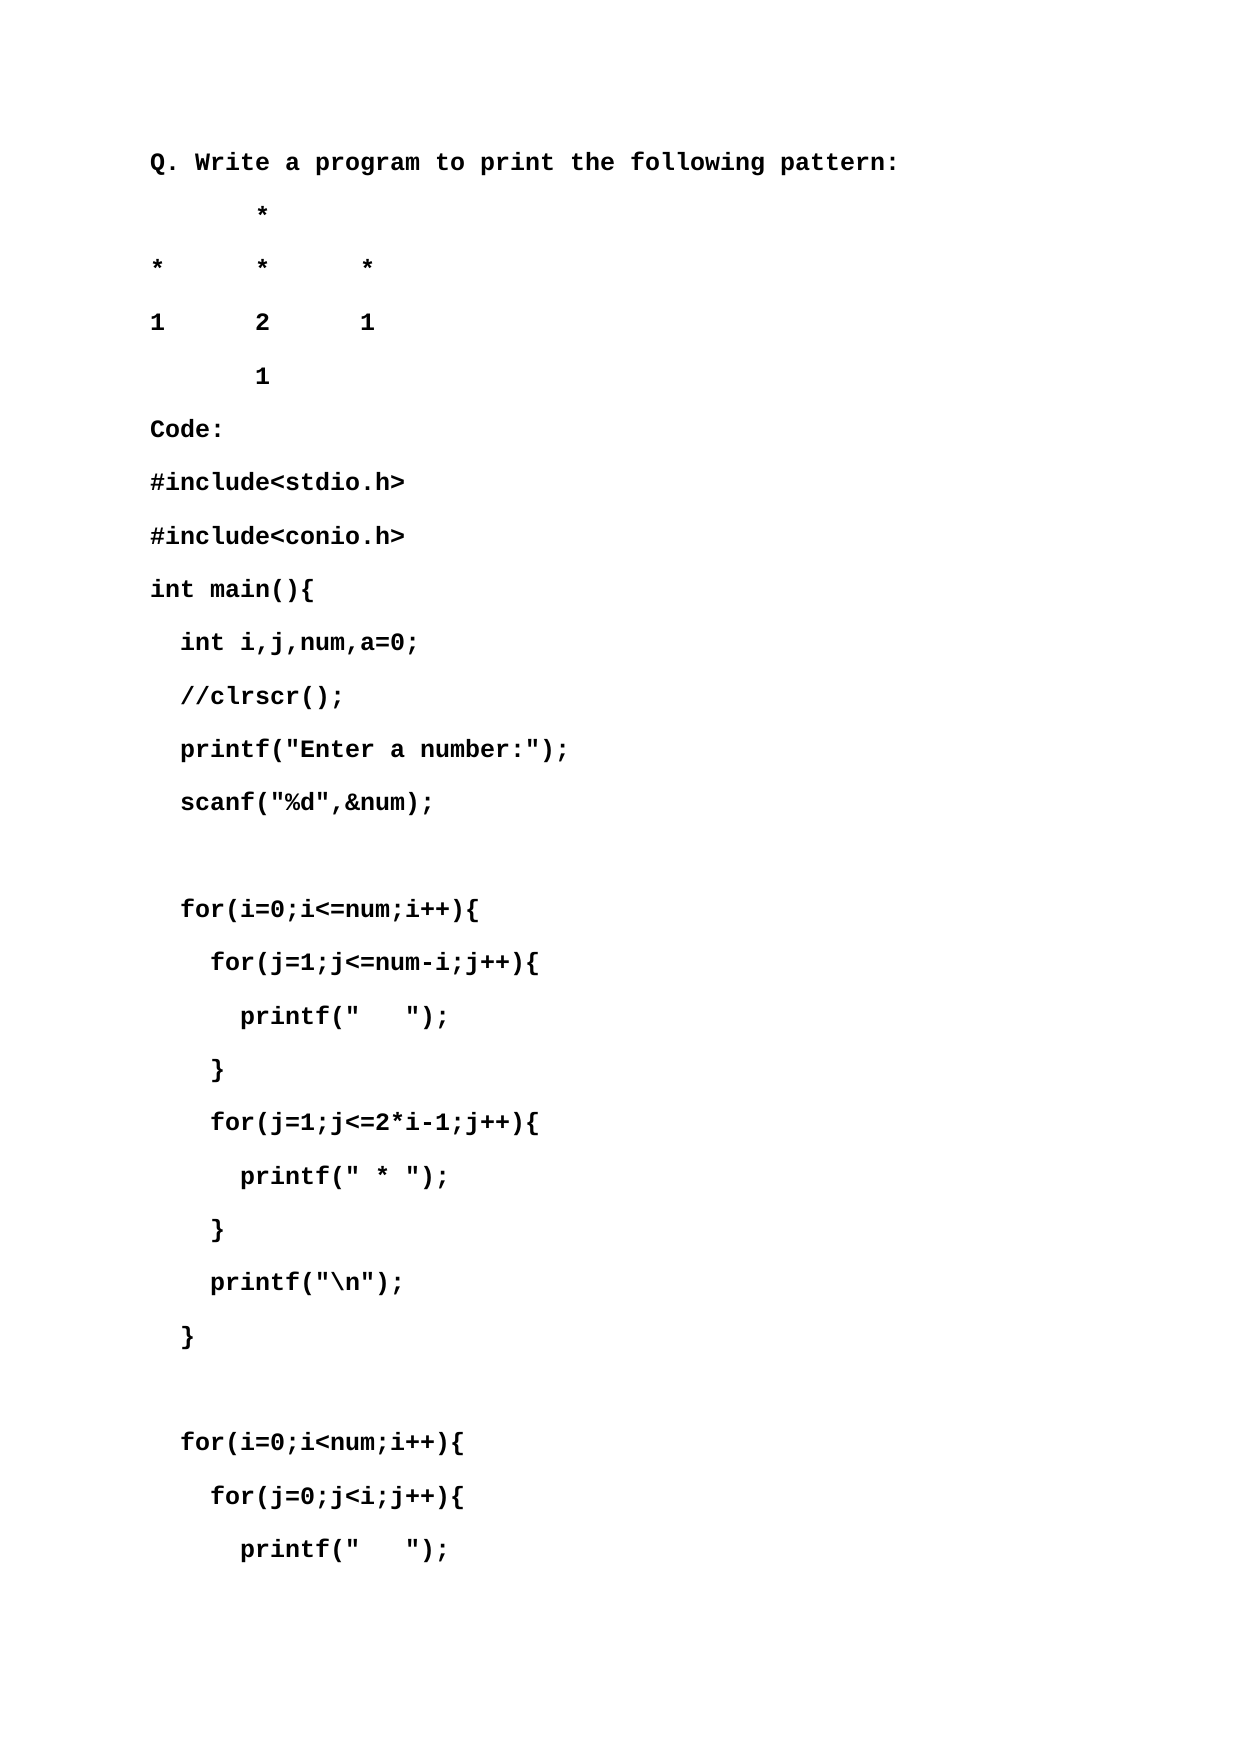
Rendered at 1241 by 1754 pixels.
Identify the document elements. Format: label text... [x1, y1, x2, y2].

text printf(" "); [150, 1537, 1090, 1565]
text #include<stdio.h> [150, 470, 1090, 498]
text for(j=0;j<i;j++){ [150, 1483, 1090, 1512]
text for(j=1;j<=num-i;j++){ [150, 950, 1090, 978]
text } [150, 1217, 1090, 1245]
text printf("Enter a number:"); [150, 737, 1090, 765]
text printf("\n"); [150, 1270, 1090, 1298]
text } [150, 1323, 1090, 1352]
text for(i=0;i<num;i++){ [150, 1430, 1090, 1458]
text printf(" * "); [150, 1163, 1090, 1192]
text for(i=0;i<=num;i++){ [150, 897, 1090, 925]
text * [150, 203, 1090, 232]
text int main(){ [150, 577, 1090, 605]
text printf(" "); [150, 1003, 1090, 1032]
text scanf("%d",&num); [150, 790, 1090, 818]
text for(j=1;j<=2*i-1;j++){ [150, 1110, 1090, 1138]
text 1 [150, 363, 1090, 392]
text 1 2 1 [150, 310, 1090, 338]
text Q. Write a program to print the following pattern: [150, 150, 1090, 178]
text #include<conio.h> [150, 523, 1090, 552]
text Code: [150, 417, 1090, 445]
text int i,j,num,a=0; [150, 630, 1090, 658]
text //clrscr(); [150, 683, 1090, 712]
text } [150, 1057, 1090, 1085]
text * * * [150, 257, 1090, 285]
